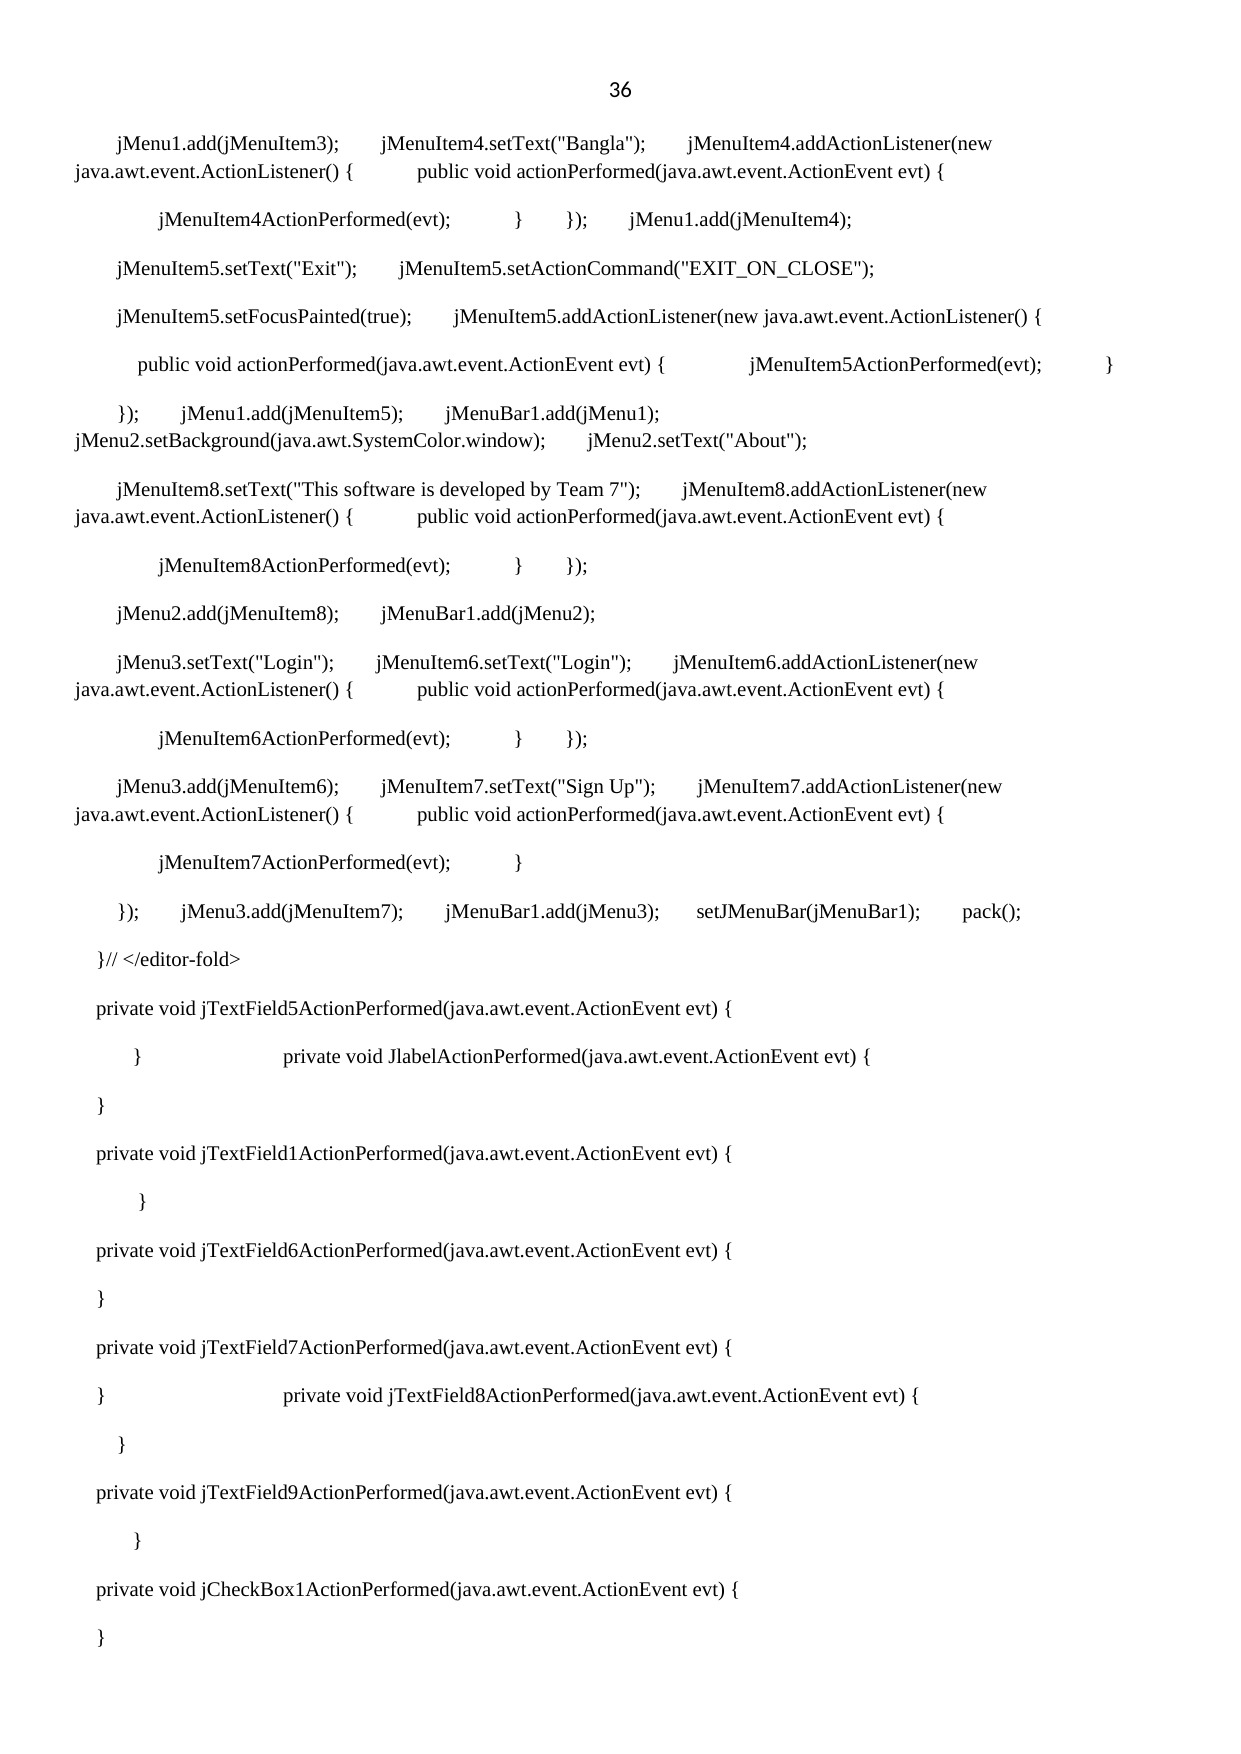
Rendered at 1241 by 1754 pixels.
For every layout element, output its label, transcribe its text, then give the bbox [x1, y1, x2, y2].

text jMenu3.setText("Login"); jMenuItem6.setText("Login"); jMenuItem6.addActionListener(new java.awt.event.ActionListener() { public void actionPerformed(java.awt.event.ActionEvent evt) { [75, 650, 1165, 701]
text jMenuItem8ActionPerformed(evt); } }); [75, 553, 1165, 577]
text jMenuItem6ActionPerformed(evt); } }); [75, 726, 1165, 750]
text } [75, 1092, 1165, 1117]
text } [75, 1286, 1165, 1310]
text } [75, 1528, 1165, 1552]
text private void jTextField1ActionPerformed(java.awt.event.ActionEvent evt) { [75, 1141, 1165, 1165]
text private void jTextField5ActionPerformed(java.awt.event.ActionEvent evt) { [75, 996, 1165, 1020]
text private void jCheckBox1ActionPerformed(java.awt.event.ActionEvent evt) { [75, 1577, 1165, 1601]
text }); jMenu3.add(jMenuItem7); jMenuBar1.add(jMenu3); setJMenuBar(jMenuBar1); pack(); [75, 899, 1165, 923]
text } [75, 1432, 1165, 1456]
text jMenu3.add(jMenuItem6); jMenuItem7.setText("Sign Up"); jMenuItem7.addActionListener(new java.awt.event.ActionListener() { public void actionPerformed(java.awt.event.ActionEvent evt) { [75, 774, 1165, 826]
text private void jTextField9ActionPerformed(java.awt.event.ActionEvent evt) { [75, 1480, 1165, 1504]
text public void actionPerformed(java.awt.event.ActionEvent evt) { jMenuItem5ActionPerformed(evt); } [75, 352, 1165, 376]
text jMenuItem8.setText("This software is developed by Team 7"); jMenuItem8.addActionListener(new java.awt.event.ActionListener() { public void actionPerformed(java.awt.event.ActionEvent evt) { [75, 477, 1165, 528]
text } [75, 1189, 1165, 1213]
text } private void jTextField8ActionPerformed(java.awt.event.ActionEvent evt) { [75, 1383, 1165, 1407]
text }); jMenu1.add(jMenuItem5); jMenuBar1.add(jMenu1); jMenu2.setBackground(java.awt.SystemColor.window); jMenu2.setText("About"); [75, 401, 1165, 452]
text jMenu1.add(jMenuItem3); jMenuItem4.setText("Bangla"); jMenuItem4.addActionListener(new java.awt.event.ActionListener() { public void actionPerformed(java.awt.event.ActionEvent evt) { [75, 131, 1165, 183]
text }// </editor-fold> [75, 947, 1165, 971]
text private void jTextField6ActionPerformed(java.awt.event.ActionEvent evt) { [75, 1238, 1165, 1262]
text } private void JlabelActionPerformed(java.awt.event.ActionEvent evt) { [75, 1044, 1165, 1068]
text jMenu2.add(jMenuItem8); jMenuBar1.add(jMenu2); [75, 601, 1165, 625]
text } [75, 1625, 1165, 1649]
text jMenuItem5.setFocusPainted(true); jMenuItem5.addActionListener(new java.awt.event.ActionListener() { [75, 304, 1165, 328]
text private void jTextField7ActionPerformed(java.awt.event.ActionEvent evt) { [75, 1335, 1165, 1359]
text jMenuItem4ActionPerformed(evt); } }); jMenu1.add(jMenuItem4); [75, 207, 1165, 231]
text jMenuItem7ActionPerformed(evt); } [75, 850, 1165, 874]
text jMenuItem5.setText("Exit"); jMenuItem5.setActionCommand("EXIT_ON_CLOSE"); [75, 256, 1165, 279]
